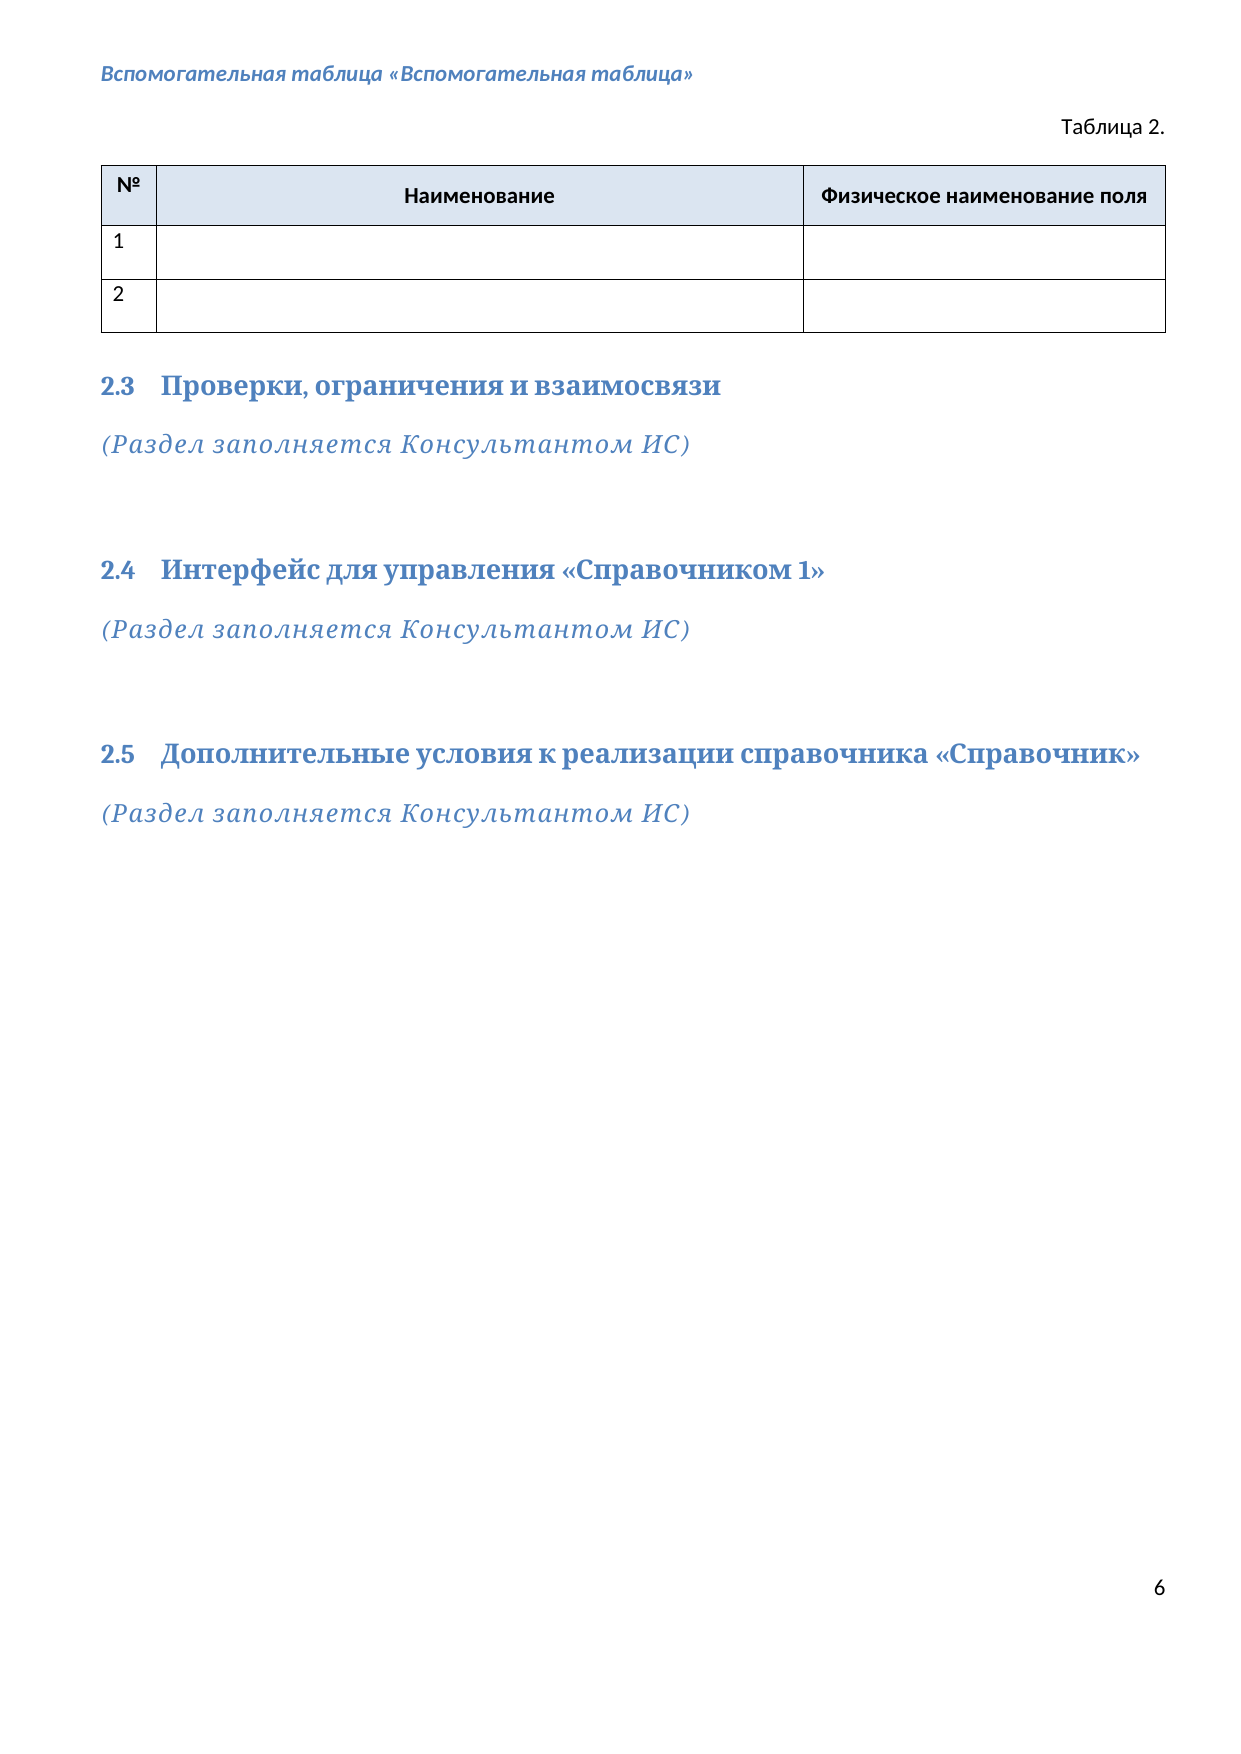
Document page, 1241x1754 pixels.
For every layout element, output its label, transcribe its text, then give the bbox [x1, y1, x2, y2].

table_cell [804, 226, 1165, 278]
table_cell 1 [102, 226, 156, 278]
subtitle (Раздел заполняется Консультантом ИС) [101, 800, 1165, 829]
table_header Физическое наименование поля [804, 166, 1165, 225]
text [101, 59, 1165, 87]
table_cell [804, 280, 1165, 332]
subtitle Дополнительные условия к реализации справочника «Справочник» [101, 739, 1165, 770]
table_cell [157, 280, 803, 332]
text Таблица 2. [101, 112, 1165, 140]
table_cell [157, 226, 803, 278]
table_header № [102, 166, 156, 225]
subtitle Интерфейс для управления «Справочником 1» [101, 555, 1165, 586]
subtitle (Раздел заполняется Консультантом ИС) [101, 431, 1165, 460]
subtitle Проверки, ограничения и взаимосвязи [101, 371, 1165, 402]
table_header Наименование [157, 166, 803, 225]
table_cell 2 [102, 280, 156, 332]
subtitle (Раздел заполняется Консультантом ИС) [101, 616, 1165, 644]
